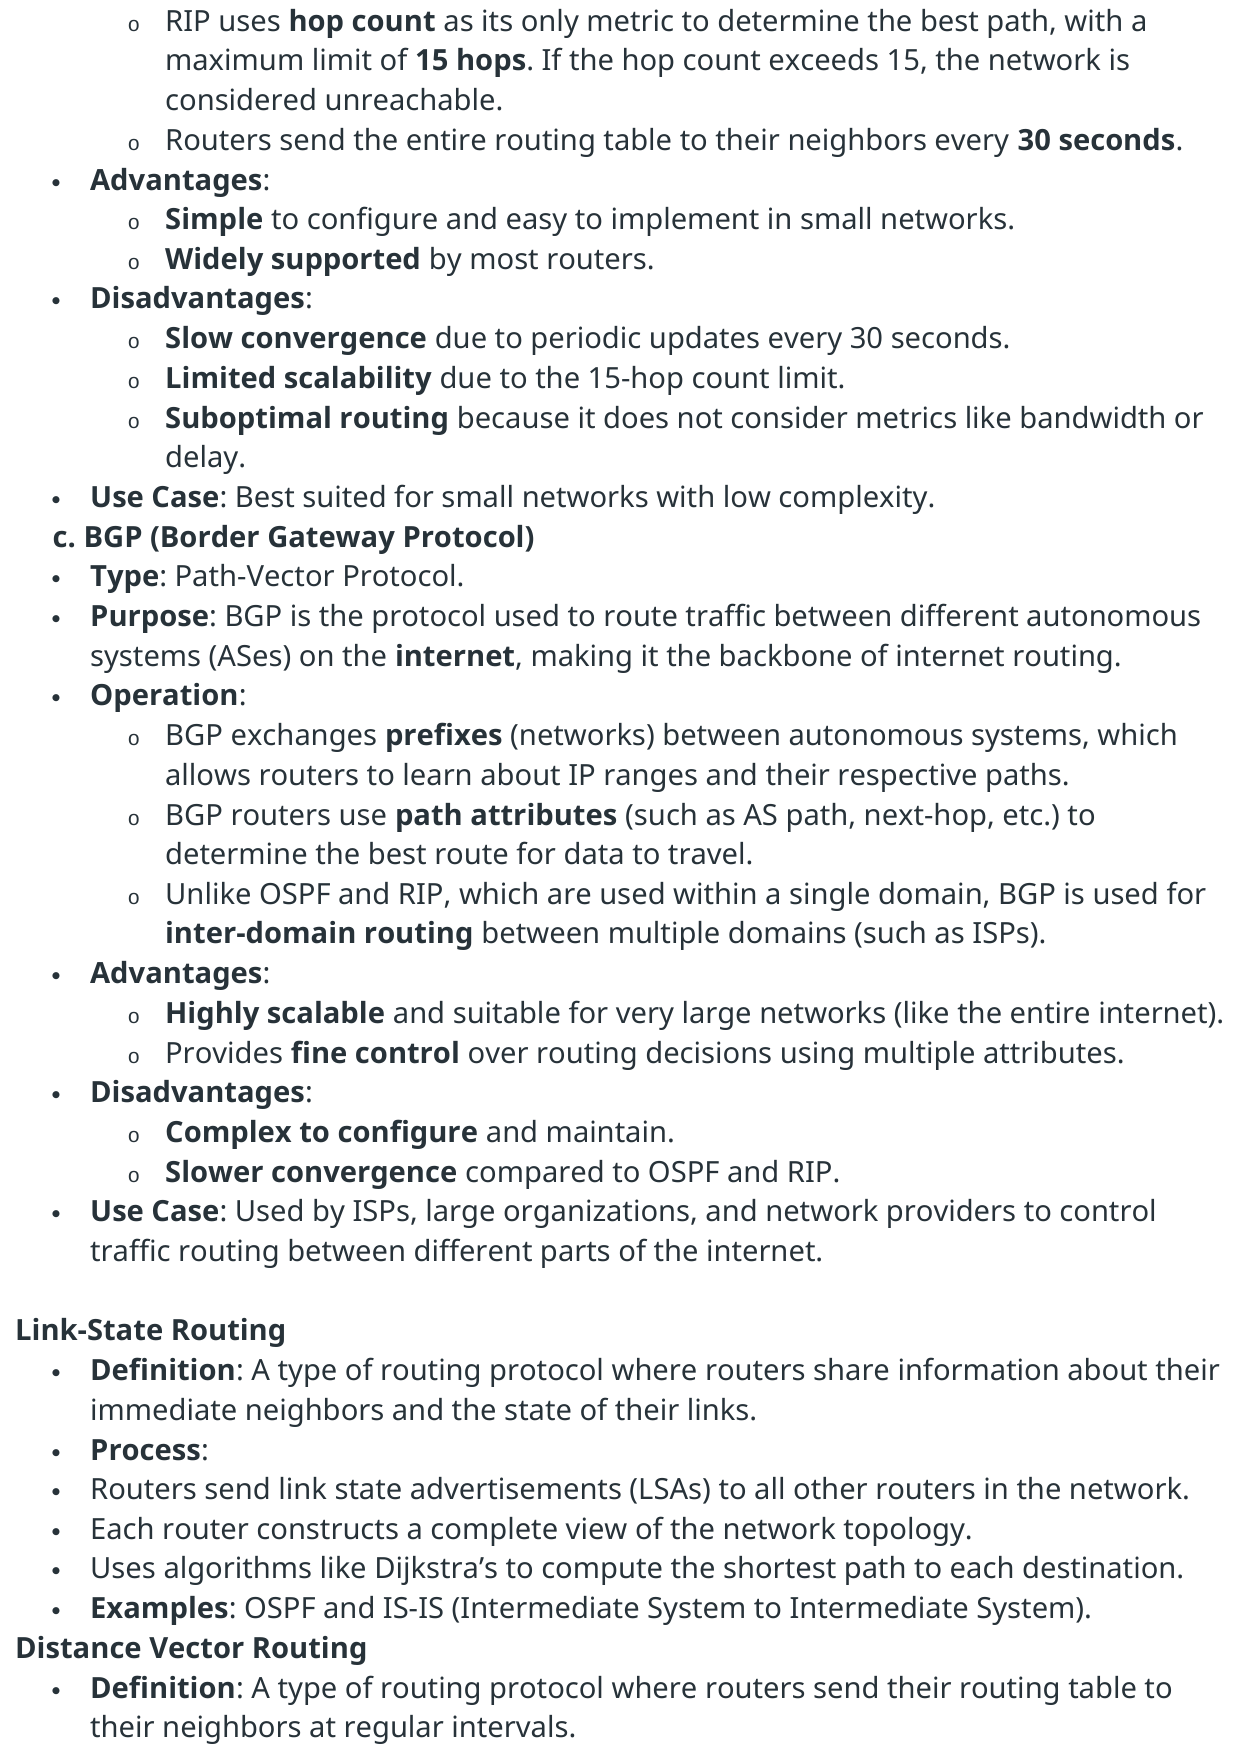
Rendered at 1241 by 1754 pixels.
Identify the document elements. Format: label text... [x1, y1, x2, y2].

list RIP uses hop count as its only metric to determine the best path, with a maximum limit of 15 hops. If the hop count exceeds 15, the network is considered unreachable. [127, 0, 1225, 119]
list Routers send the entire routing table to their neighbors every 30 seconds. [127, 119, 1225, 159]
list Disadvantages: [52, 1072, 1225, 1111]
list Slow convergence due to periodic updates every 30 seconds. [127, 317, 1225, 357]
list Operation: [52, 675, 1225, 714]
list Provides fine control over routing decisions using multiple attributes. [127, 1032, 1225, 1072]
list Advantages: [52, 952, 1225, 992]
text c. BGP (Border Gateway Protocol) [52, 516, 1225, 556]
list Complex to configure and maintain. [127, 1111, 1225, 1151]
text Distance Vector Routing [15, 1627, 1225, 1667]
list Purpose: BGP is the protocol used to route traffic between different autonomous systems (ASes) on the internet, making it the backbone of internet routing. [52, 595, 1225, 675]
list Simple to configure and easy to implement in small networks. [127, 198, 1225, 238]
list Routers send link state advertisements (LSAs) to all other routers in the network. [52, 1468, 1225, 1508]
list Definition: A type of routing protocol where routers send their routing table to their neighbors at regular intervals. [52, 1667, 1225, 1746]
list Unlike OSPF and RIP, which are used within a single domain, BGP is used for inter-domain routing between multiple domains (such as ISPs). [127, 873, 1225, 952]
list Use Case: Best suited for small networks with low complexity. [52, 476, 1225, 516]
list Process: [52, 1429, 1225, 1468]
list Type: Path-Vector Protocol. [52, 556, 1225, 595]
list Definition: A type of routing protocol where routers share information about their immediate neighbors and the state of their links. [52, 1349, 1225, 1429]
list Limited scalability due to the 15-hop count limit. [127, 357, 1225, 397]
list Highly scalable and suitable for very large networks (like the entire internet). [127, 992, 1225, 1032]
list Each router constructs a complete view of the network topology. [52, 1508, 1225, 1548]
list Disadvantages: [52, 278, 1225, 317]
list BGP exchanges prefixes (networks) between autonomous systems, which allows routers to learn about IP ranges and their respective paths. [127, 714, 1225, 794]
list Slower convergence compared to OSPF and RIP. [127, 1151, 1225, 1191]
list Use Case: Used by ISPs, large organizations, and network providers to control traffic routing between different parts of the internet. [52, 1191, 1225, 1270]
list Suboptimal routing because it does not consider metrics like bandwidth or delay. [127, 397, 1225, 476]
text Link-State Routing [15, 1310, 1225, 1349]
list Uses algorithms like Dijkstra’s to compute the shortest path to each destination. [52, 1548, 1225, 1587]
list Advantages: [52, 159, 1225, 198]
list Examples: OSPF and IS-IS (Intermediate System to Intermediate System). [52, 1587, 1225, 1627]
list Widely supported by most routers. [127, 238, 1225, 278]
list BGP routers use path attributes (such as AS path, next-hop, etc.) to determine the best route for data to travel. [127, 794, 1225, 873]
